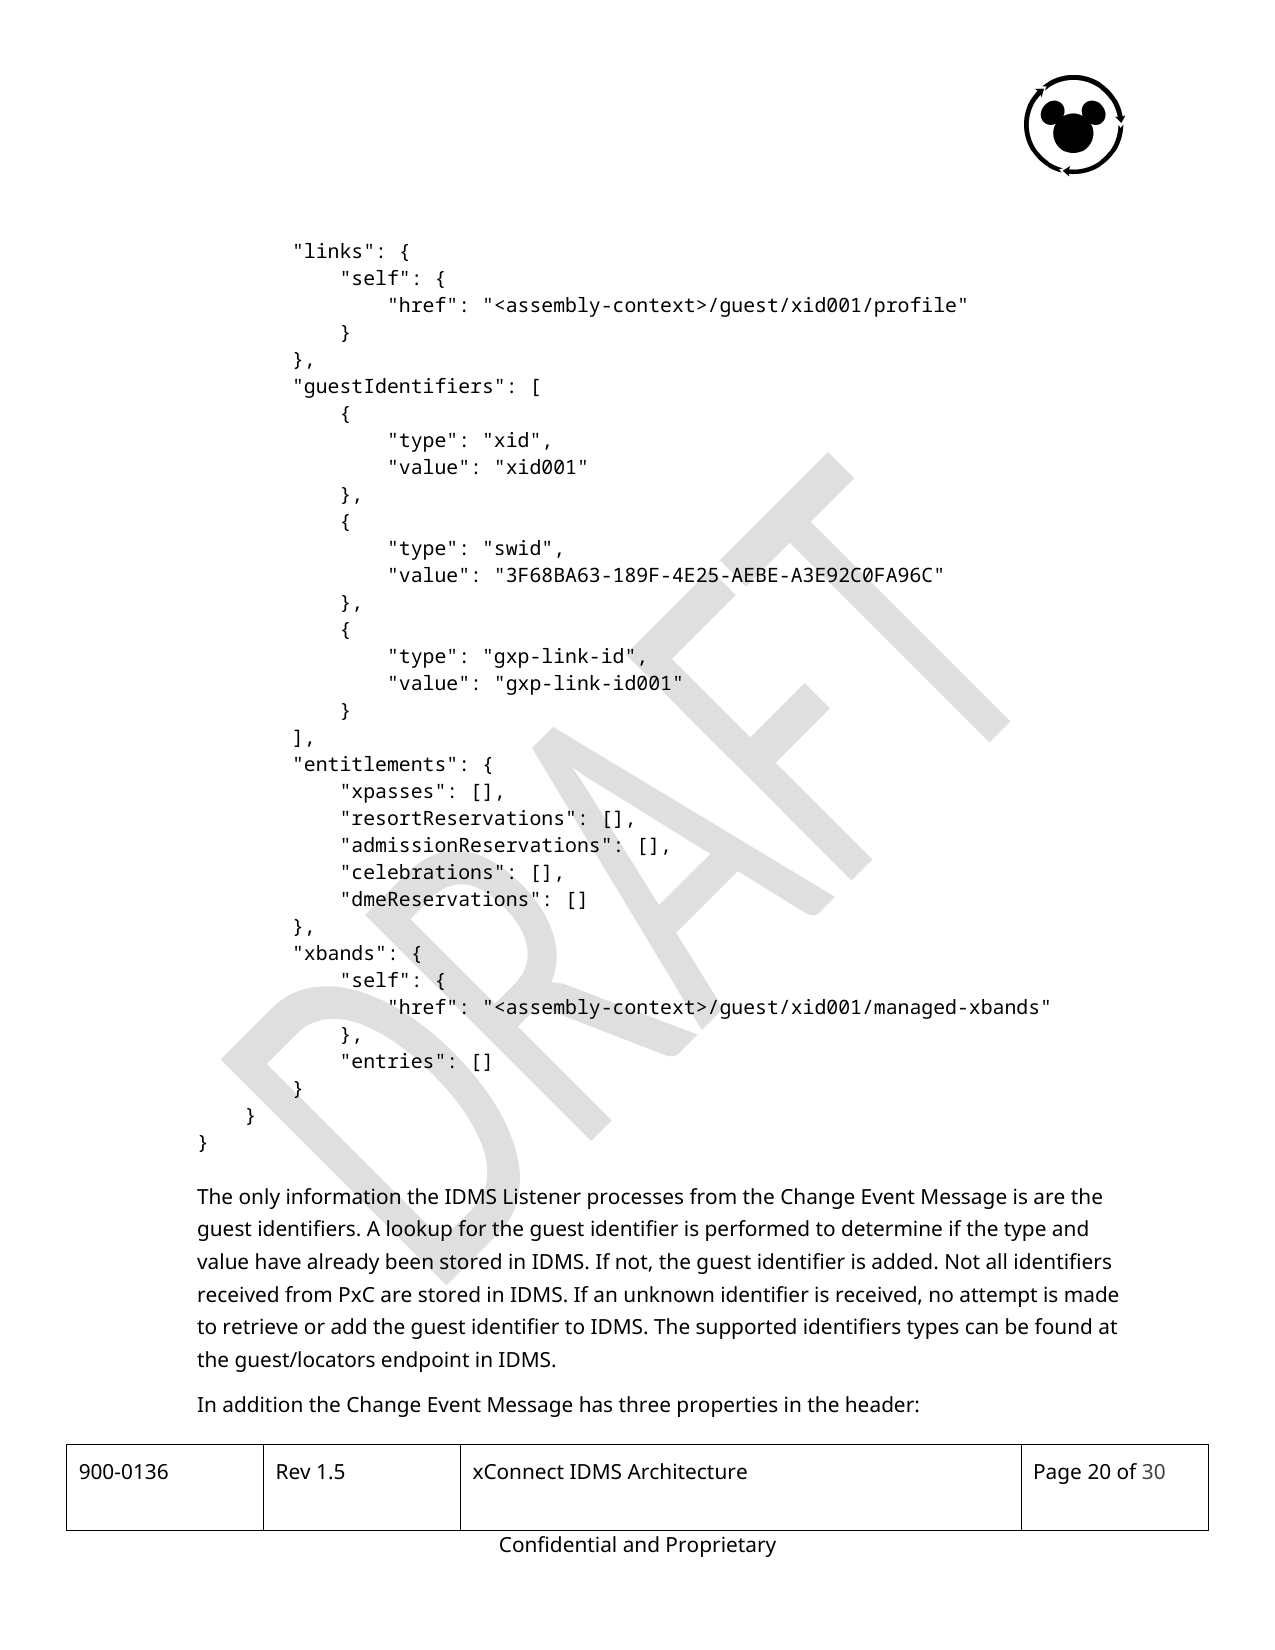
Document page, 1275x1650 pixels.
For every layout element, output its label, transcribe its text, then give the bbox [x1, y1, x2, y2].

text } [197, 696, 1125, 723]
text { [197, 399, 1125, 427]
text "entries": [] [197, 1047, 1125, 1074]
text } [197, 319, 1125, 346]
text "self": { [197, 265, 1125, 292]
text "type": "xid", [197, 427, 1125, 453]
text "type": "gxp-link-id", [197, 642, 1125, 669]
text "self": { [197, 966, 1125, 993]
text "links": { [197, 238, 1125, 265]
text "guestIdentifiers": [ [197, 373, 1125, 399]
text "value": "gxp-link-id001" [197, 669, 1125, 696]
text }, [197, 588, 1125, 615]
text { [197, 615, 1125, 642]
text }, [197, 346, 1125, 373]
text "resortReservations": [], [197, 804, 1125, 831]
text "xpasses": [], [197, 777, 1125, 804]
text In addition the Change Event Message has three properties in the header: [197, 1390, 1125, 1418]
text "href": "<assembly-context>/guest/xid001/managed-xbands" [197, 993, 1125, 1020]
text }, [197, 1020, 1125, 1047]
picture [1023, 75, 1125, 177]
text "type": "swid", [197, 534, 1125, 561]
text ], [197, 723, 1125, 750]
text } [197, 1074, 1125, 1101]
text "value": "xid001" [197, 453, 1125, 481]
text "admissionReservations": [], [197, 831, 1125, 858]
text { [197, 507, 1125, 534]
text }, [197, 912, 1125, 939]
text } [197, 1128, 1125, 1155]
text }, [197, 481, 1125, 507]
text "dmeReservations": [] [197, 885, 1125, 912]
text "xbands": { [197, 939, 1125, 966]
text "href": "<assembly-context>/guest/xid001/profile" [197, 292, 1125, 319]
text "value": "3F68BA63-189F-4E25-AEBE-A3E92C0FA96C" [197, 561, 1125, 588]
text "entitlements": { [197, 750, 1125, 777]
text "celebrations": [], [197, 858, 1125, 885]
text The only information the IDMS Listener processes from the Change Event Message is are the guest identifiers. A lookup for the guest identifier is performed to determine if the type and value have already been stored in IDMS. If not, the guest identifier is added. Not all identifiers received from PxC are stored in IDMS. If an unknown identifier is received, no attempt is made to retrieve or add the guest identifier to IDMS. The supported identifiers types can be found at the guest/locators endpoint in IDMS. [197, 1182, 1125, 1373]
text } [197, 1101, 1125, 1128]
